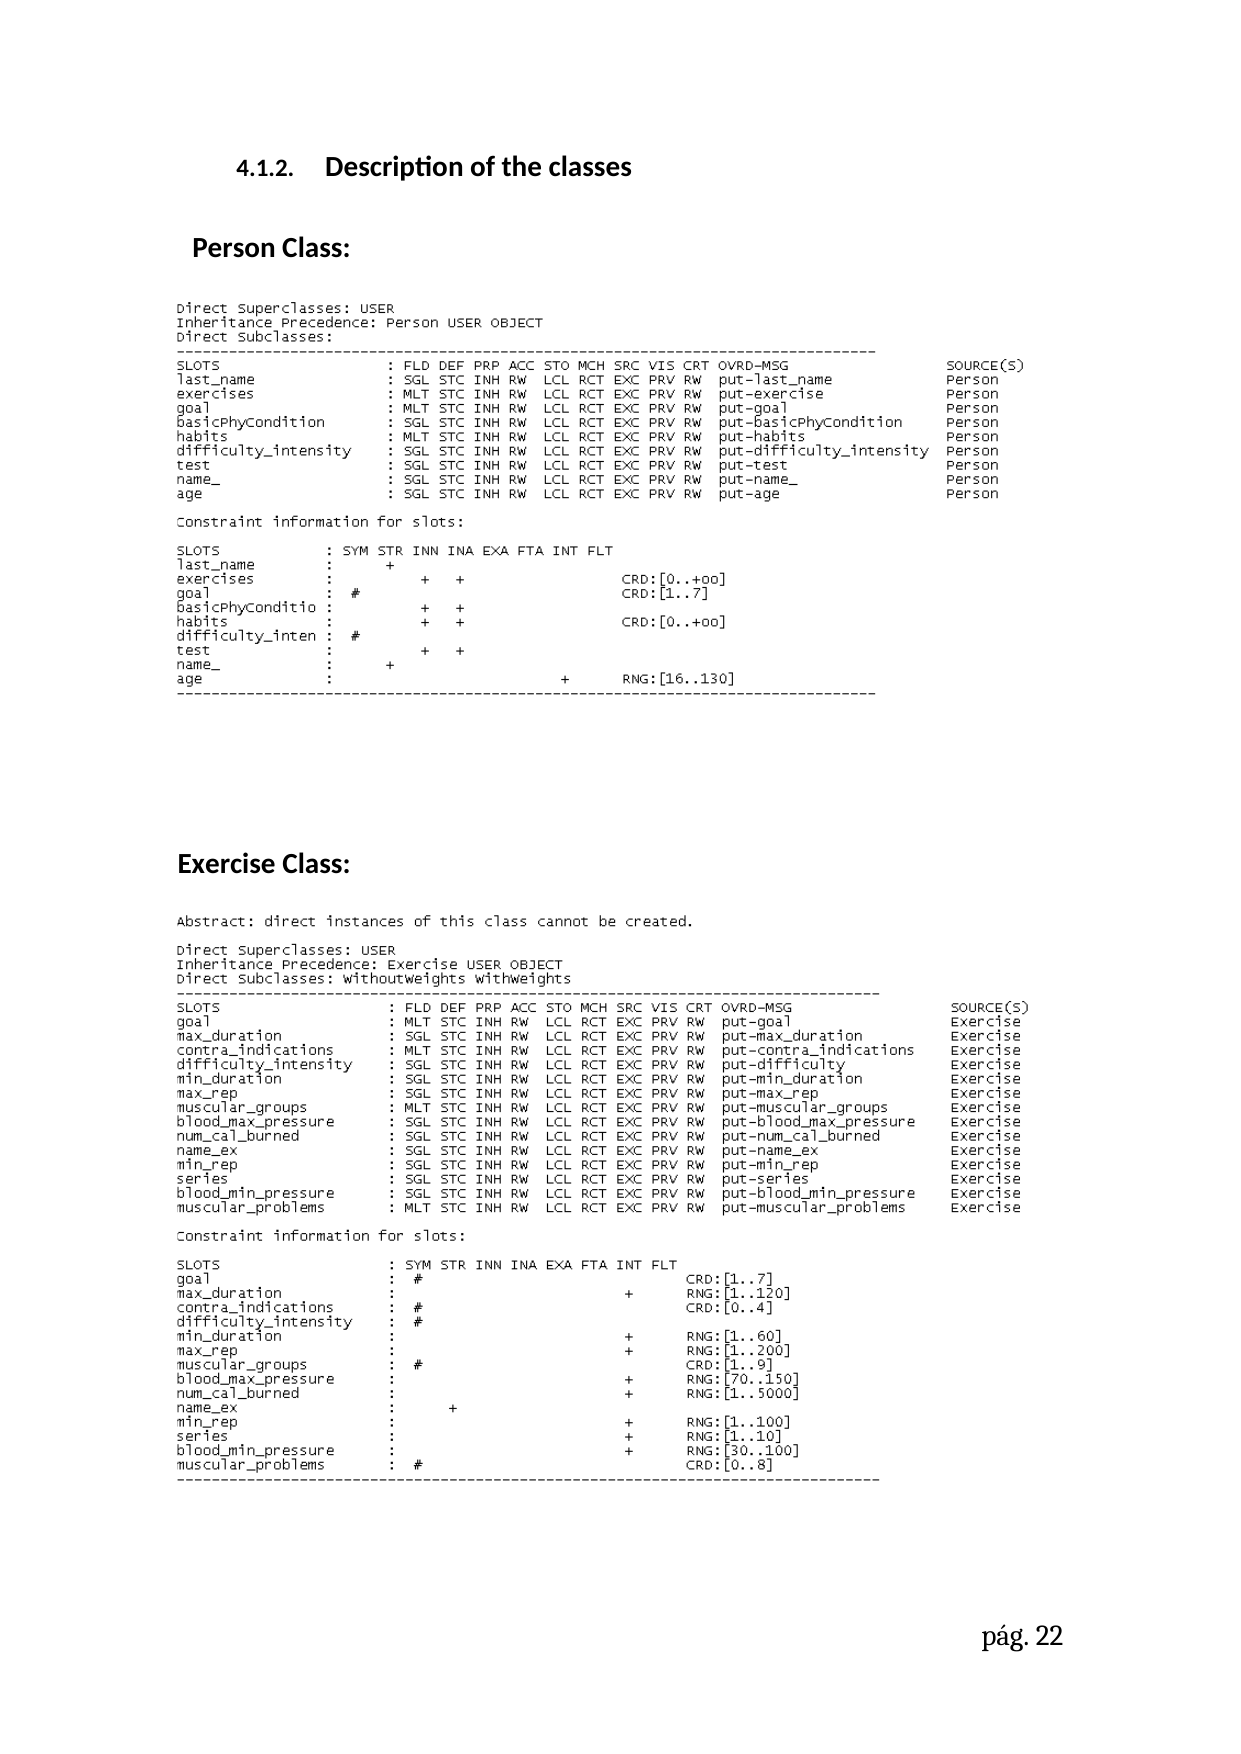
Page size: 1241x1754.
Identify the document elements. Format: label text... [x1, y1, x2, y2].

picture [177, 906, 1054, 1510]
text Exercise Class: [177, 845, 1063, 880]
list Description of the classes [236, 148, 1063, 183]
picture [177, 291, 1082, 697]
list Person Class: [192, 229, 1063, 265]
